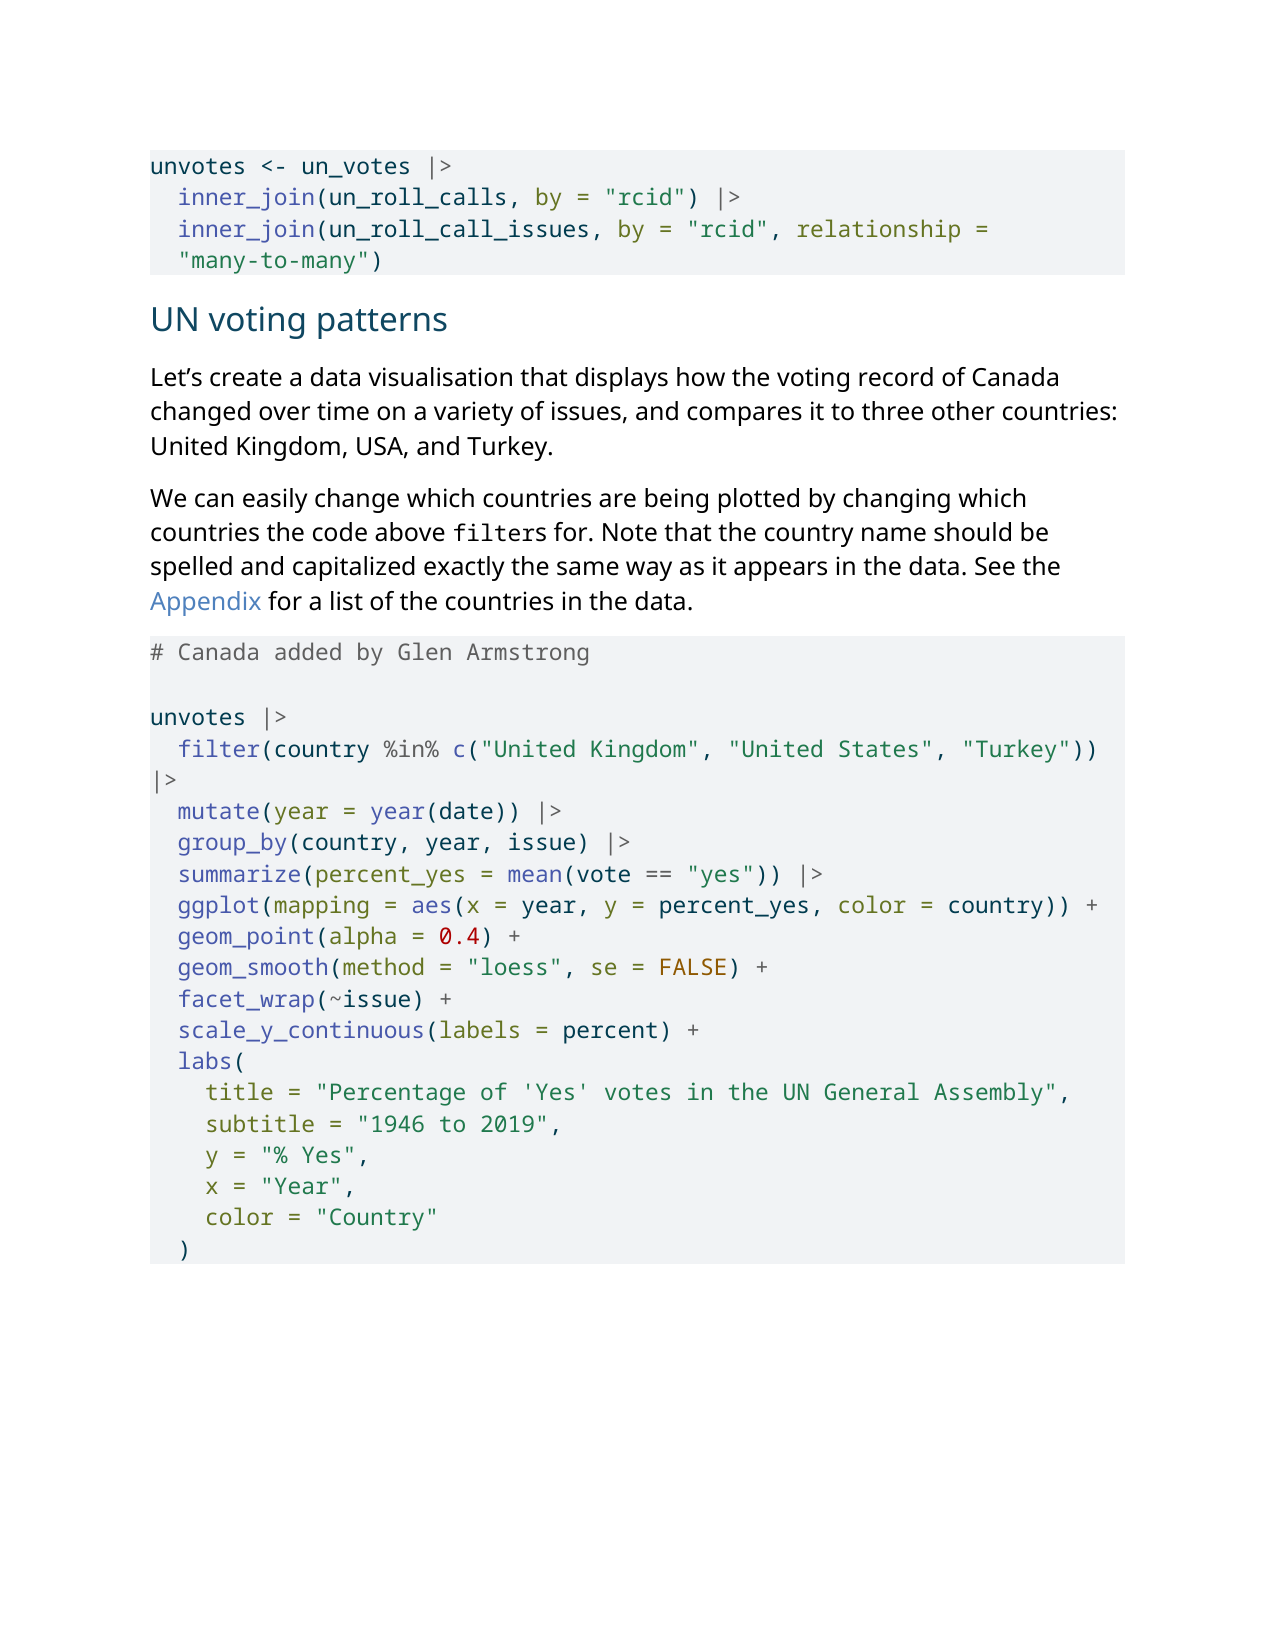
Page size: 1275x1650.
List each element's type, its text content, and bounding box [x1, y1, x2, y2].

text unvotes <- un_votes |> inner_join(un_roll_calls, by = "rcid") |> inner_join(un_roll_call_issues, by = "rcid", relationship = "many-to-many") [150, 150, 1125, 275]
subtitle UN voting patterns [150, 296, 1125, 341]
text We can easily change which countries are being plotted by changing which countries the code above filters for. Note that the country name should be spelled and capitalized exactly the same way as it appears in the data. See the Appendix for a list of the countries in the data. [150, 481, 1125, 617]
text # Canada added by Glen Armstrong unvotes |> filter(country %in% c("United Kingdom", "United States", "Turkey")) |> mutate(year = year(date)) |> group_by(country, year, issue) |> summarize(percent_yes = mean(vote == "yes")) |> ggplot(mapping = aes(x = year, y = percent_yes, color = country)) + geom_point(alpha = 0.4) + geom_smooth(method = "loess", se = FALSE) + facet_wrap(~issue) + scale_y_continuous(labels = percent) + labs( title = "Percentage of 'Yes' votes in the UN General Assembly", subtitle = "1946 to 2019", y = "% Yes", x = "Year", color = "Country" ) [150, 636, 1125, 1264]
text Let’s create a data visualisation that displays how the voting record of Canada changed over time on a variety of issues, and compares it to three other countries: United Kingdom, USA, and Turkey. [150, 360, 1125, 462]
